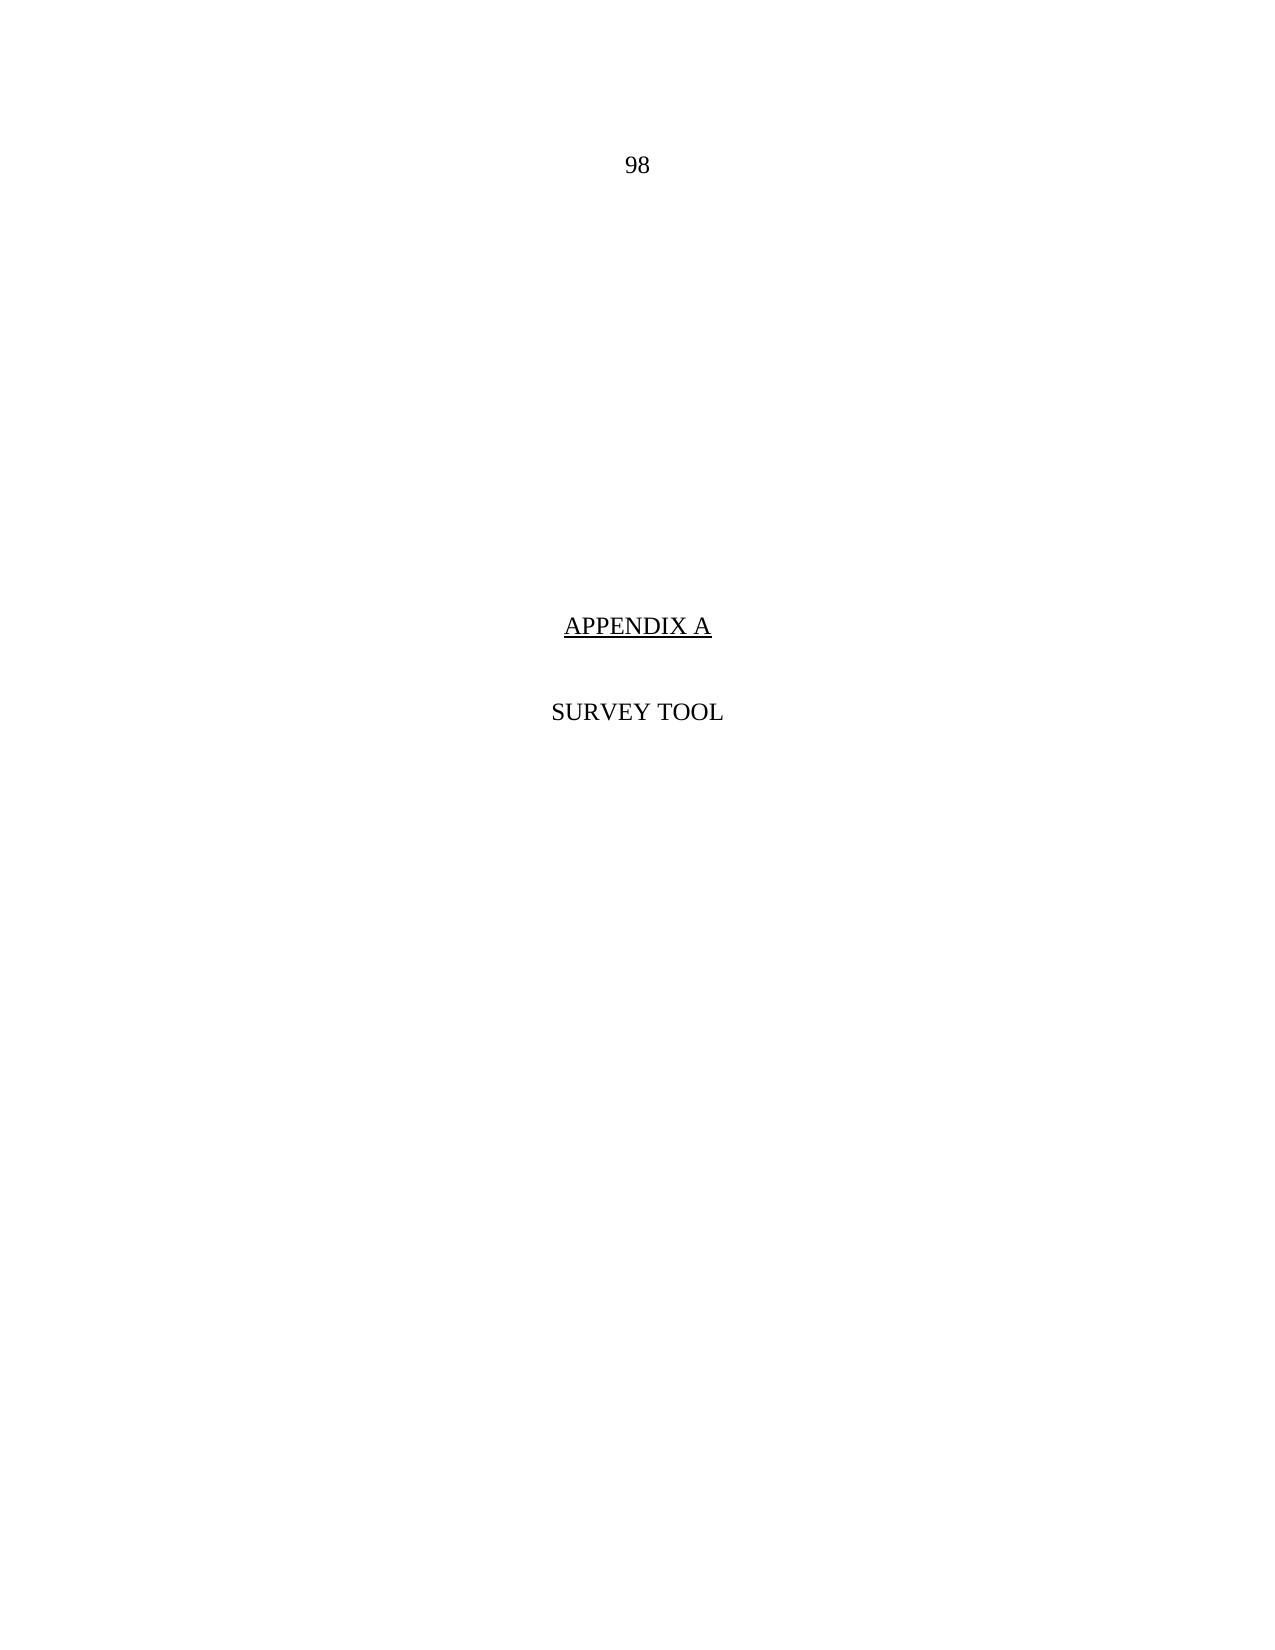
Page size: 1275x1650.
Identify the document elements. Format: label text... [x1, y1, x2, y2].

text APPENDIX A [150, 611, 1125, 640]
subtitle SURVEY TOOL [150, 697, 1125, 726]
